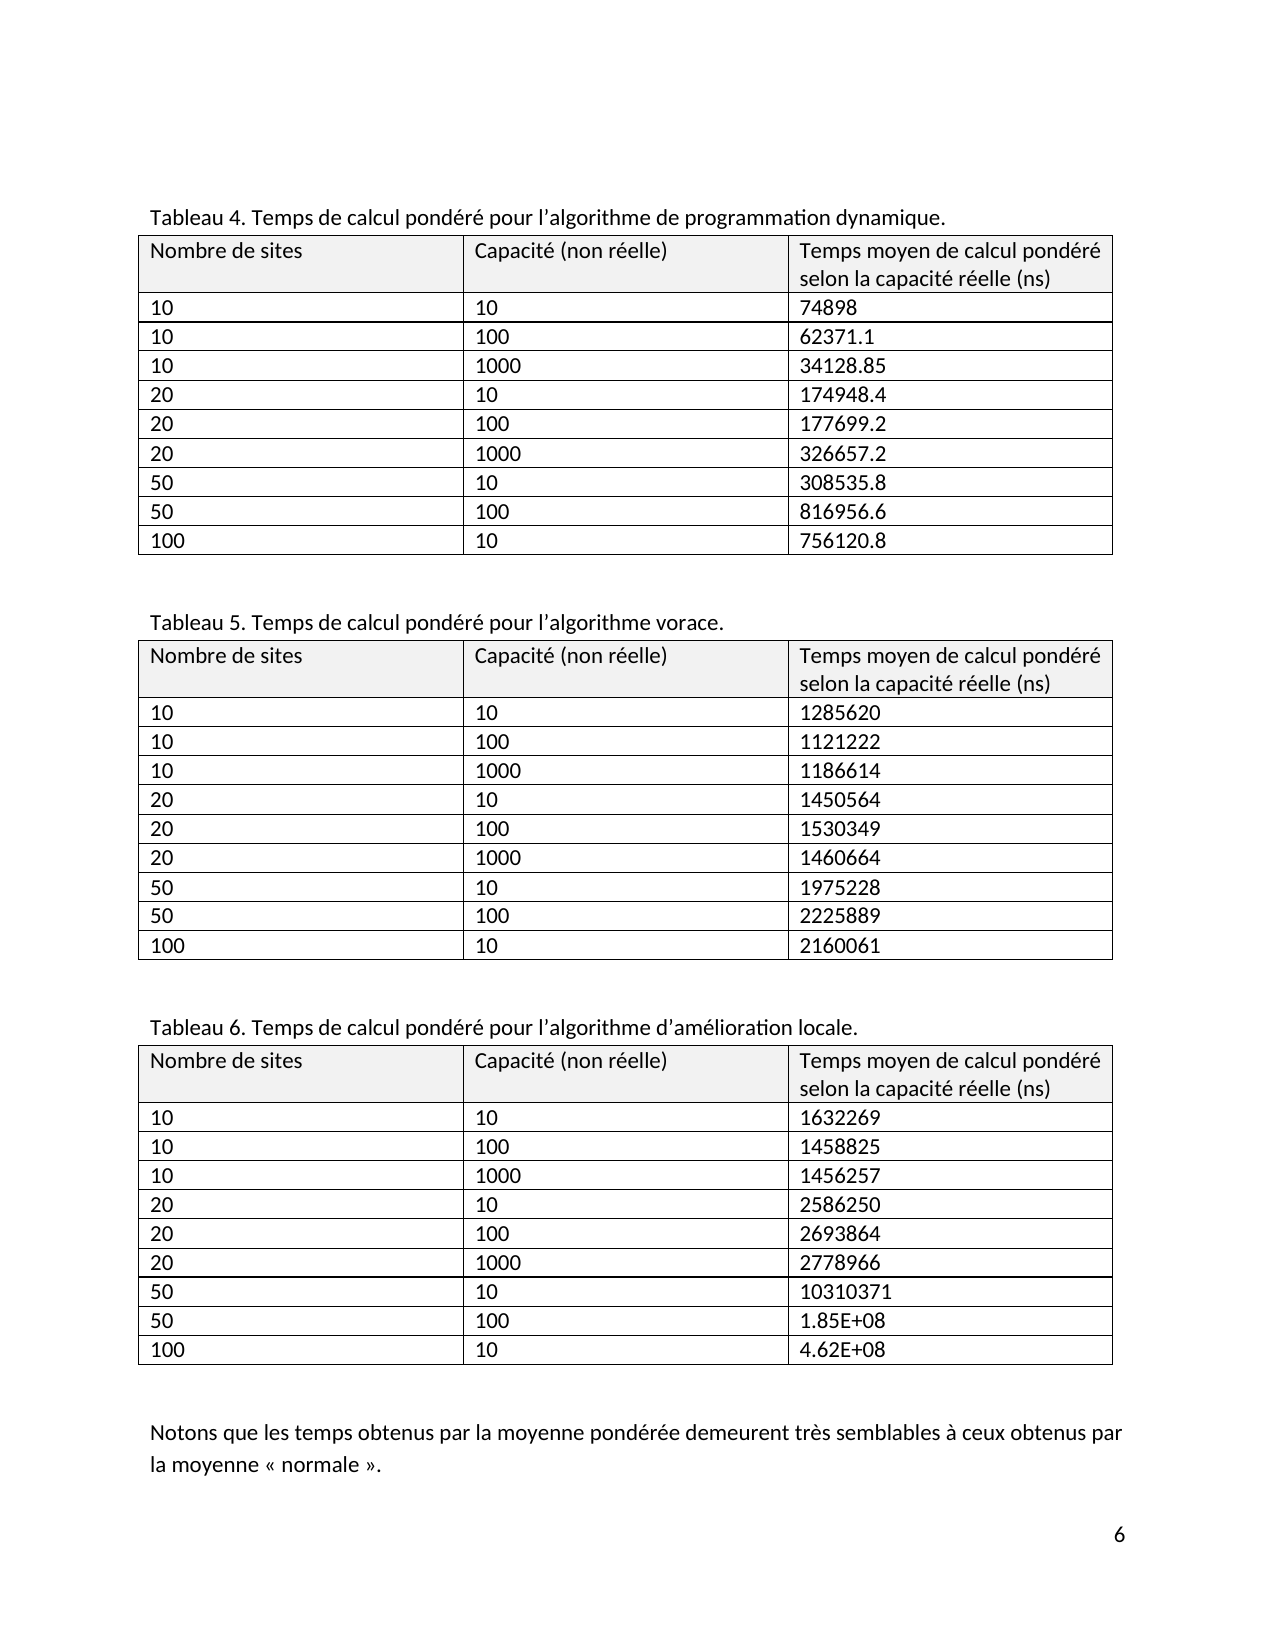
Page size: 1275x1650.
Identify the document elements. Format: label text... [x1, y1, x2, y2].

table_cell 50 [139, 1278, 463, 1306]
table_cell 100 [464, 815, 788, 842]
table_cell 10310371 [789, 1278, 1112, 1306]
table_cell 10 [464, 1336, 788, 1364]
table_header Capacité (non réelle) [464, 641, 788, 697]
table_cell 10 [139, 1132, 463, 1160]
table_cell 4.62E+08 [789, 1336, 1112, 1364]
table_cell 10 [464, 526, 788, 554]
table_cell 10 [139, 727, 463, 755]
table_cell 100 [464, 323, 788, 350]
table_cell 50 [139, 1307, 463, 1334]
table_cell 1.85E+08 [789, 1307, 1112, 1334]
table_header Nombre de sites [139, 641, 463, 697]
table_cell 50 [139, 468, 463, 496]
table_cell 1000 [464, 439, 788, 467]
table_cell 308535.8 [789, 468, 1112, 496]
table_cell 816956.6 [789, 497, 1112, 525]
table_cell 2693864 [789, 1219, 1112, 1247]
table_cell 1975228 [789, 873, 1112, 901]
table_cell 10 [464, 468, 788, 496]
table_cell 100 [464, 727, 788, 755]
table_cell 2225889 [789, 902, 1112, 930]
text Tableau 5. Temps de calcul pondéré pour l’algorithme vorace. [150, 608, 1125, 636]
table_cell 100 [464, 1132, 788, 1160]
table_cell 326657.2 [789, 439, 1112, 467]
table_header Capacité (non réelle) [464, 1046, 788, 1102]
table_cell 1456257 [789, 1161, 1112, 1189]
table_cell 100 [464, 1307, 788, 1334]
table_header Nombre de sites [139, 236, 463, 292]
table_cell 1121222 [789, 727, 1112, 755]
table_cell 10 [139, 323, 463, 350]
table_cell 62371.1 [789, 323, 1112, 350]
table_cell 174948.4 [789, 381, 1112, 408]
table_cell 34128.85 [789, 351, 1112, 379]
table_cell 50 [139, 873, 463, 901]
table_cell 1460664 [789, 844, 1112, 872]
table_cell 1632269 [789, 1103, 1112, 1131]
table_cell 100 [464, 902, 788, 930]
table_cell 1530349 [789, 815, 1112, 842]
table_cell 50 [139, 902, 463, 930]
table_cell 1000 [464, 756, 788, 784]
table_cell 20 [139, 410, 463, 438]
table_cell 10 [464, 698, 788, 726]
table_cell 1000 [464, 351, 788, 379]
table_cell 20 [139, 439, 463, 467]
table_cell 10 [464, 1278, 788, 1306]
table_header Nombre de sites [139, 1046, 463, 1102]
table_header Temps moyen de calcul pondéré selon la capacité réelle (ns) [789, 236, 1112, 292]
table_cell 100 [139, 931, 463, 959]
table_cell 20 [139, 785, 463, 813]
table_cell 1000 [464, 1249, 788, 1276]
table_cell 100 [464, 410, 788, 438]
table_cell 10 [464, 1190, 788, 1218]
table_cell 100 [464, 497, 788, 525]
table_cell 100 [139, 1336, 463, 1364]
table_cell 10 [464, 785, 788, 813]
table_cell 20 [139, 815, 463, 842]
table_cell 10 [464, 293, 788, 321]
table_cell 10 [464, 873, 788, 901]
table_cell 20 [139, 1249, 463, 1276]
table_cell 10 [139, 293, 463, 321]
table_cell 10 [139, 1161, 463, 1189]
table_cell 2160061 [789, 931, 1112, 959]
table_cell 756120.8 [789, 526, 1112, 554]
table_cell 100 [464, 1219, 788, 1247]
text Tableau 4. Temps de calcul pondéré pour l’algorithme de programmation dynamique. [150, 203, 1125, 231]
table_header Temps moyen de calcul pondéré selon la capacité réelle (ns) [789, 641, 1112, 697]
table_cell 50 [139, 497, 463, 525]
text Tableau 6. Temps de calcul pondéré pour l’algorithme d’amélioration locale. [150, 1013, 1125, 1041]
text Notons que les temps obtenus par la moyenne pondérée demeurent très semblables à ceux obtenus par la moyenne « normale ». [150, 1418, 1125, 1478]
table_cell 74898 [789, 293, 1112, 321]
table_cell 1000 [464, 844, 788, 872]
table_cell 20 [139, 1190, 463, 1218]
table_cell 20 [139, 1219, 463, 1247]
table_cell 177699.2 [789, 410, 1112, 438]
table_cell 10 [139, 1103, 463, 1131]
table_cell 2586250 [789, 1190, 1112, 1218]
table_cell 100 [139, 526, 463, 554]
table_cell 1458825 [789, 1132, 1112, 1160]
table_cell 20 [139, 381, 463, 408]
table_cell 1285620 [789, 698, 1112, 726]
table_cell 2778966 [789, 1249, 1112, 1276]
table_cell 1450564 [789, 785, 1112, 813]
table_cell 1186614 [789, 756, 1112, 784]
table_cell 10 [139, 351, 463, 379]
table_cell 10 [464, 1103, 788, 1131]
table_header Capacité (non réelle) [464, 236, 788, 292]
table_cell 1000 [464, 1161, 788, 1189]
table_cell 10 [464, 931, 788, 959]
table_header Temps moyen de calcul pondéré selon la capacité réelle (ns) [789, 1046, 1112, 1102]
table_cell 20 [139, 844, 463, 872]
table_cell 10 [139, 756, 463, 784]
table_cell 10 [464, 381, 788, 408]
table_cell 10 [139, 698, 463, 726]
